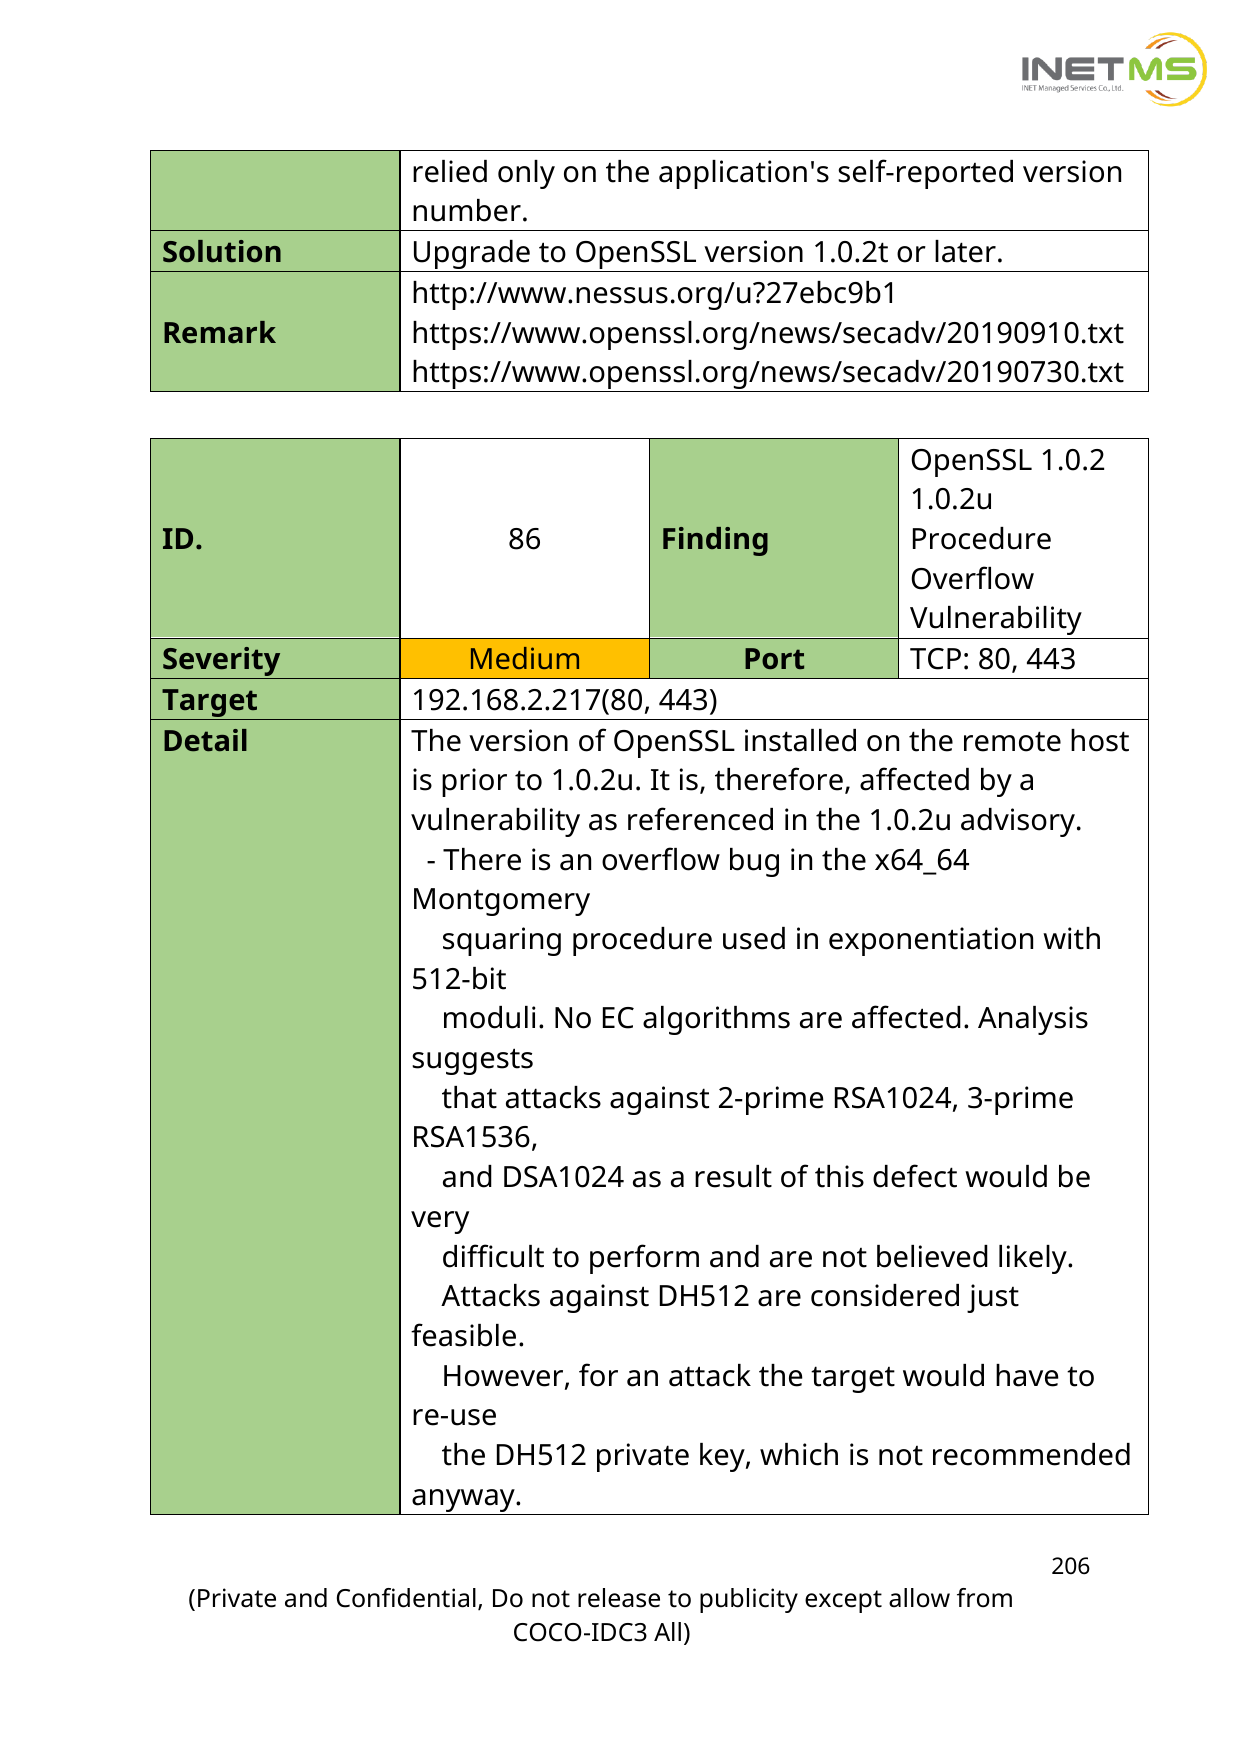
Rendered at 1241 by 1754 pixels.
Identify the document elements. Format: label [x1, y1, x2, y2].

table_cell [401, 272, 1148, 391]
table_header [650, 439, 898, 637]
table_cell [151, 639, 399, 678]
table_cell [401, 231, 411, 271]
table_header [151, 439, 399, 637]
picture [1012, 29, 1211, 114]
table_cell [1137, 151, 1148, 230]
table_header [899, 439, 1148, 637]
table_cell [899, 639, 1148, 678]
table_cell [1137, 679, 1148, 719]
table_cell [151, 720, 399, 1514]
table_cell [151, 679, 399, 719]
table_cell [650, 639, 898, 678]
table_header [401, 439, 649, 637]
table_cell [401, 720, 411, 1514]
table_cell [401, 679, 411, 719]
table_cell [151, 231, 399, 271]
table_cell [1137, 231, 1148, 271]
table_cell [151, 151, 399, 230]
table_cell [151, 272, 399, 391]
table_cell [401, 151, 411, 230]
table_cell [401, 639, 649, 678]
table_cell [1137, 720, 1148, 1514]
